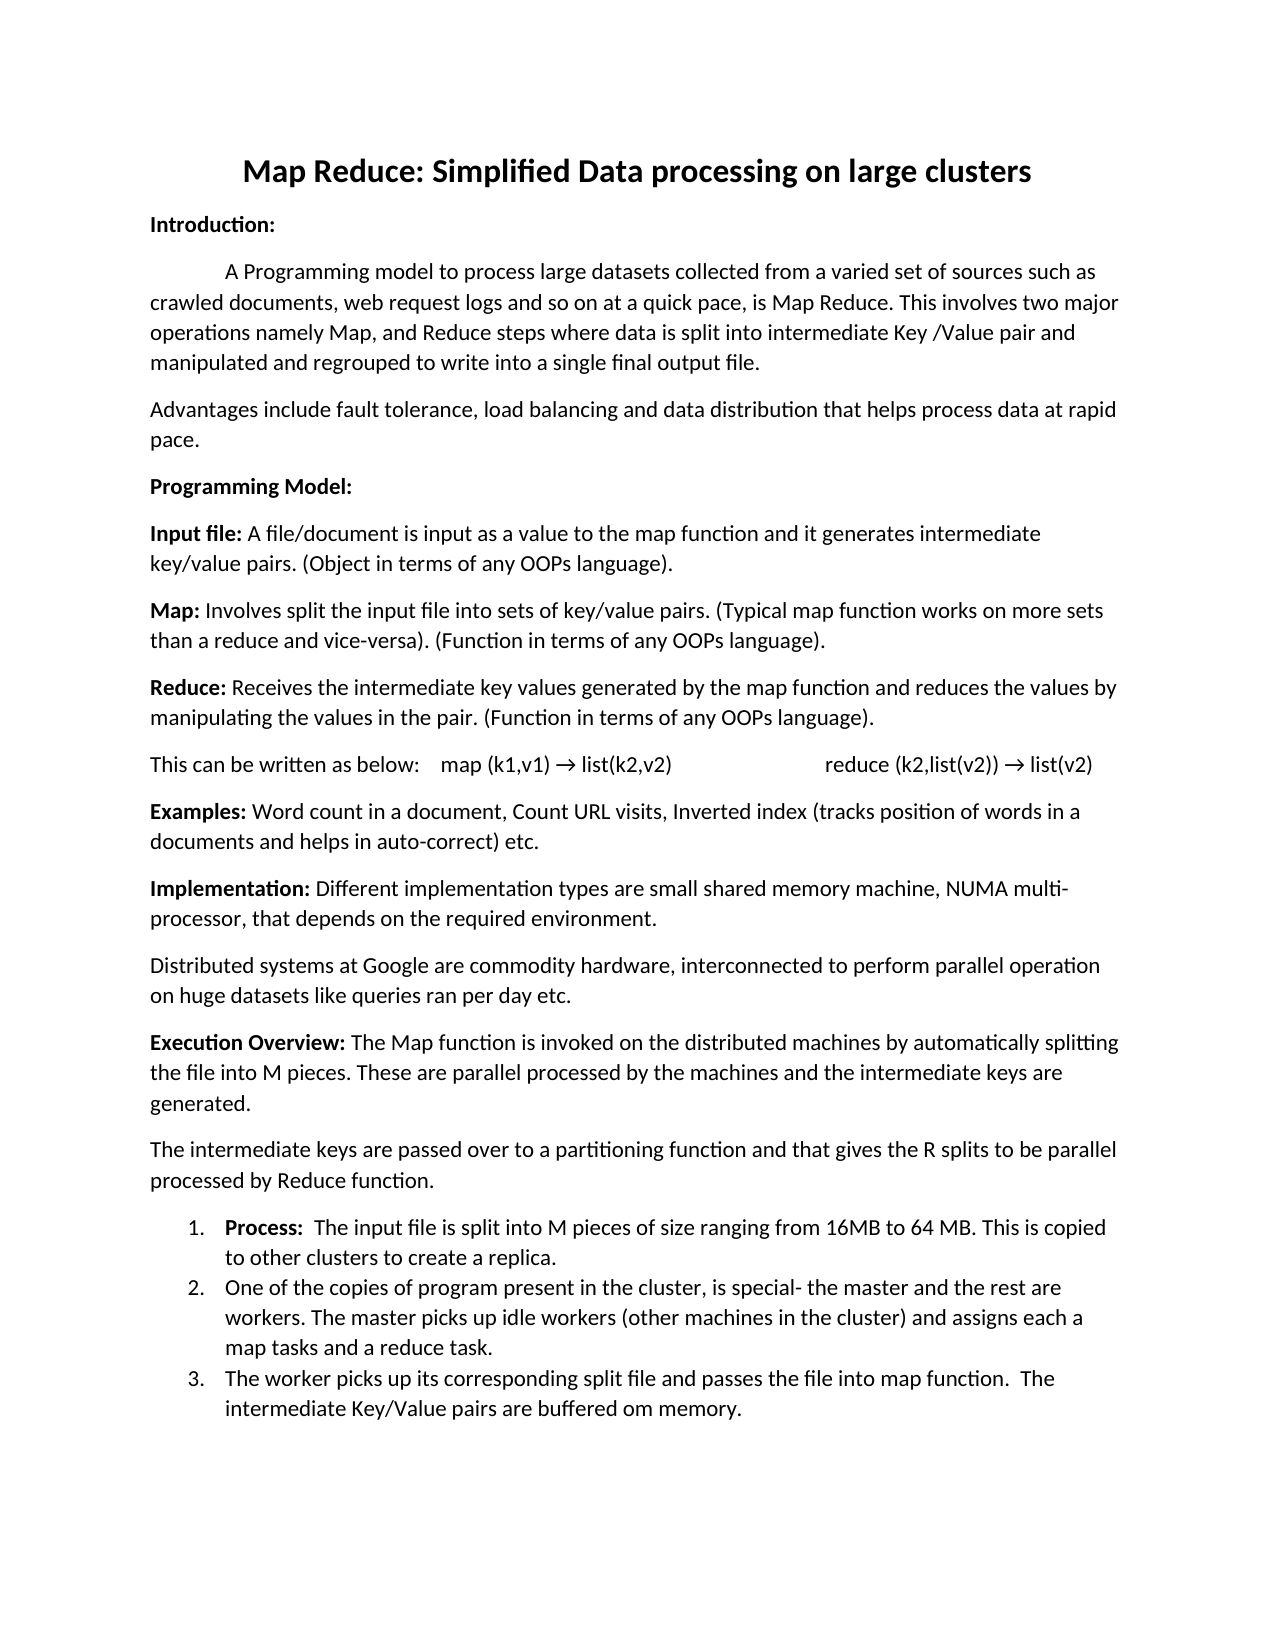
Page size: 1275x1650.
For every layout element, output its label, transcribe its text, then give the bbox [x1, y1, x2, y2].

list One of the copies of program present in the cluster, is special- the master and the rest are workers. The master picks up idle workers (other machines in the cluster) and assigns each a map tasks and a reduce task. [187, 1273, 1125, 1362]
text Programming Model: [150, 472, 1125, 500]
text Examples: Word count in a document, Count URL visits, Inverted index (tracks position of words in a documents and helps in auto-correct) etc. [150, 797, 1125, 855]
text Map: Involves split the input file into sets of key/value pairs. (Typical map function works on more sets than a reduce and vice-versa). (Function in terms of any OOPs language). [150, 596, 1125, 654]
text Advantages include fault tolerance, load balancing and data distribution that helps process data at rapid pace. [150, 395, 1125, 453]
text Reduce: Receives the intermediate key values generated by the map function and reduces the values by manipulating the values in the pair. (Function in terms of any OOPs language). [150, 673, 1125, 731]
text This can be written as below: map (k1,v1) → list(k2,v2) reduce (k2,list(v2)) → list(v2) [150, 750, 1125, 778]
text Distributed systems at Google are commodity hardware, interconnected to perform parallel operation on huge datasets like queries ran per day etc. [150, 951, 1125, 1009]
text Execution Overview: The Map function is invoked on the distributed machines by automatically splitting the file into M pieces. These are parallel processed by the machines and the intermediate keys are generated. [150, 1028, 1125, 1117]
text A Programming model to process large datasets collected from a varied set of sources such as crawled documents, web request logs and so on at a quick pace, is Map Reduce. This involves two major operations namely Map, and Reduce steps where data is split into intermediate Key /Value pair and manipulated and regrouped to write into a single final output file. [150, 257, 1125, 376]
text The intermediate keys are passed over to a partitioning function and that gives the R splits to be parallel processed by Reduce function. [150, 1136, 1125, 1194]
text Input file: A file/document is input as a value to the map function and it generates intermediate key/value pairs. (Object in terms of any OOPs language). [150, 519, 1125, 577]
text Implementation: Different implementation types are small shared memory machine, NUMA multi-processor, that depends on the required environment. [150, 874, 1125, 932]
text Map Reduce: Simplified Data processing on large clusters [150, 150, 1125, 191]
text Introduction: [150, 211, 1125, 239]
list The worker picks up its corresponding split file and passes the file into map function. The intermediate Key/Value pairs are buffered om memory. [187, 1364, 1125, 1422]
list Process: The input file is split into M pieces of size ranging from 16MB to 64 MB. This is copied to other clusters to create a replica. [187, 1213, 1125, 1271]
